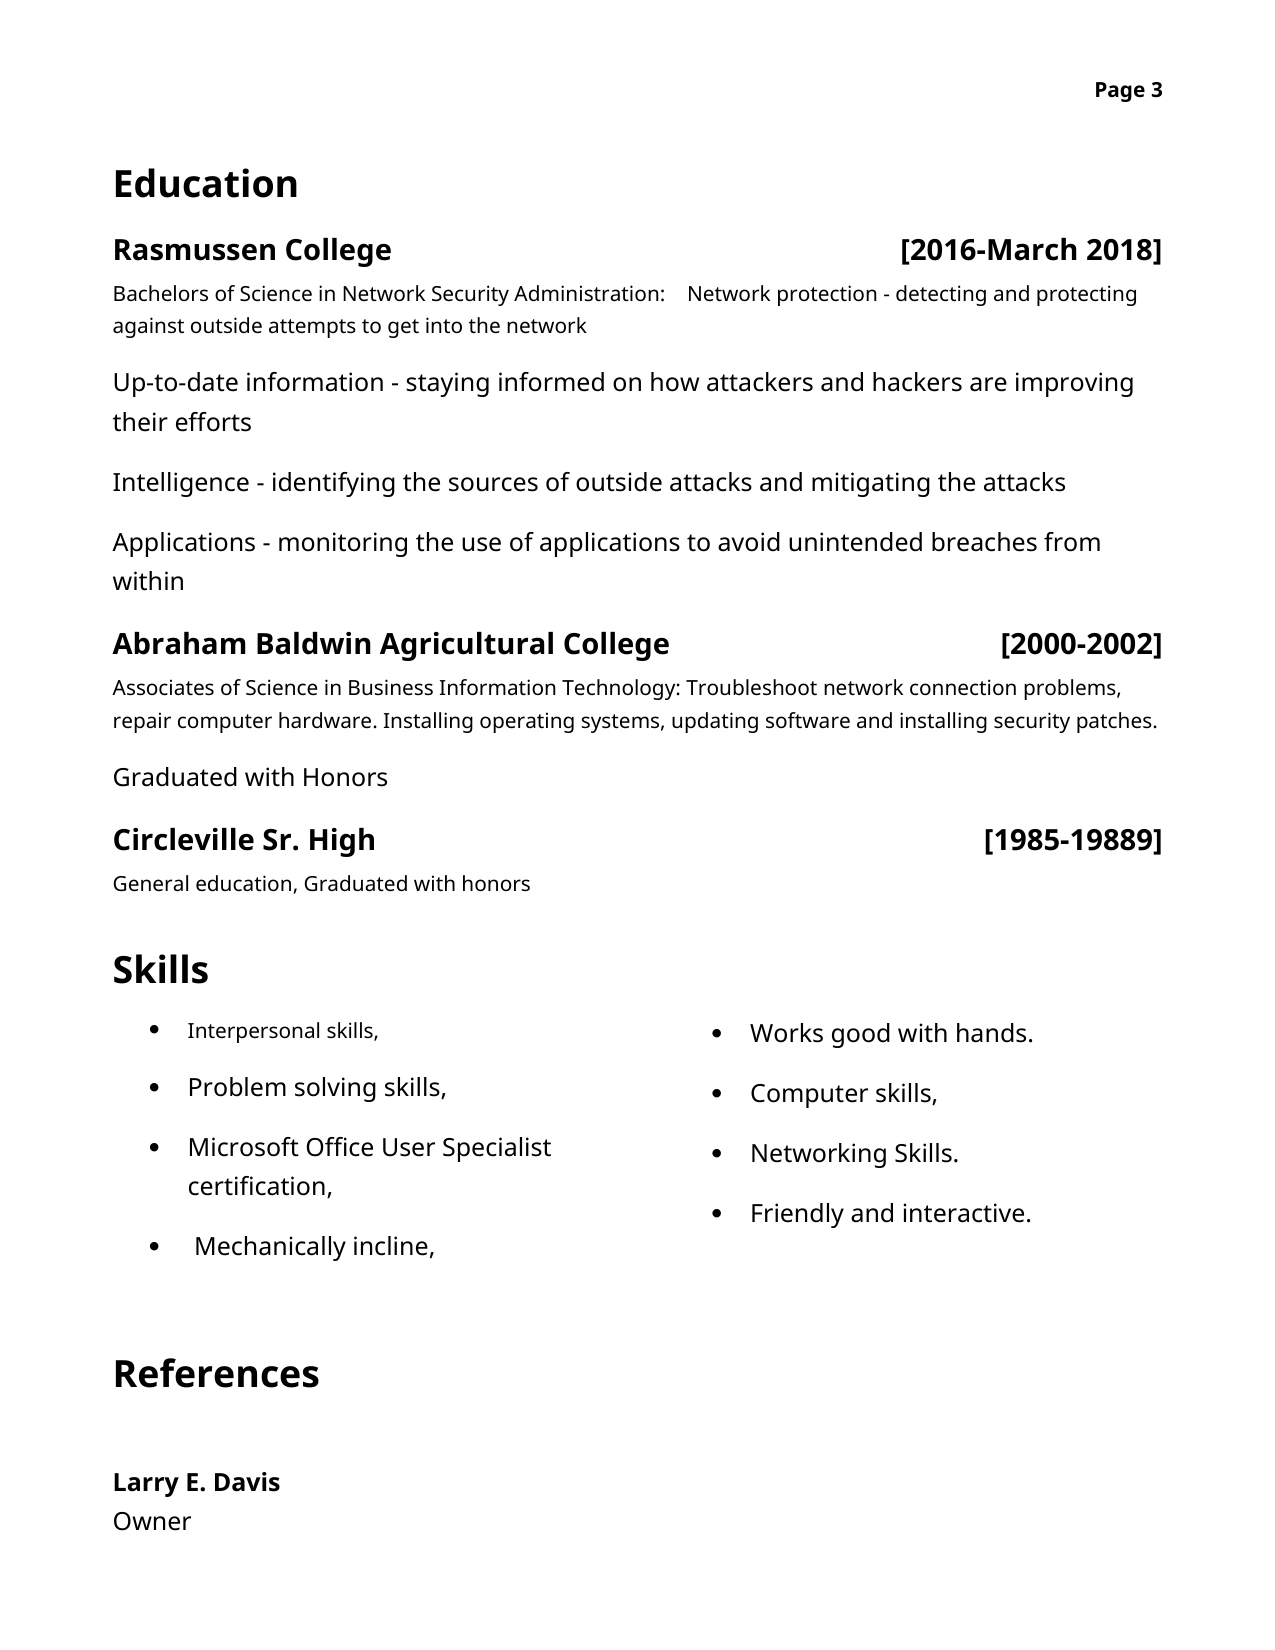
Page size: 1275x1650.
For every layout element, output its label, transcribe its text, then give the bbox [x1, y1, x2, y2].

text Larry E. Davis [112, 1464, 1162, 1498]
subtitle [2000-2002] [112, 623, 1162, 663]
subtitle Skills [112, 944, 1162, 995]
text References [112, 1347, 1162, 1398]
subtitle [1985-19889] [112, 819, 1162, 859]
subtitle [2016-March 2018] [112, 229, 1162, 268]
text Owner [112, 1503, 1162, 1537]
subtitle Education [112, 157, 1162, 208]
